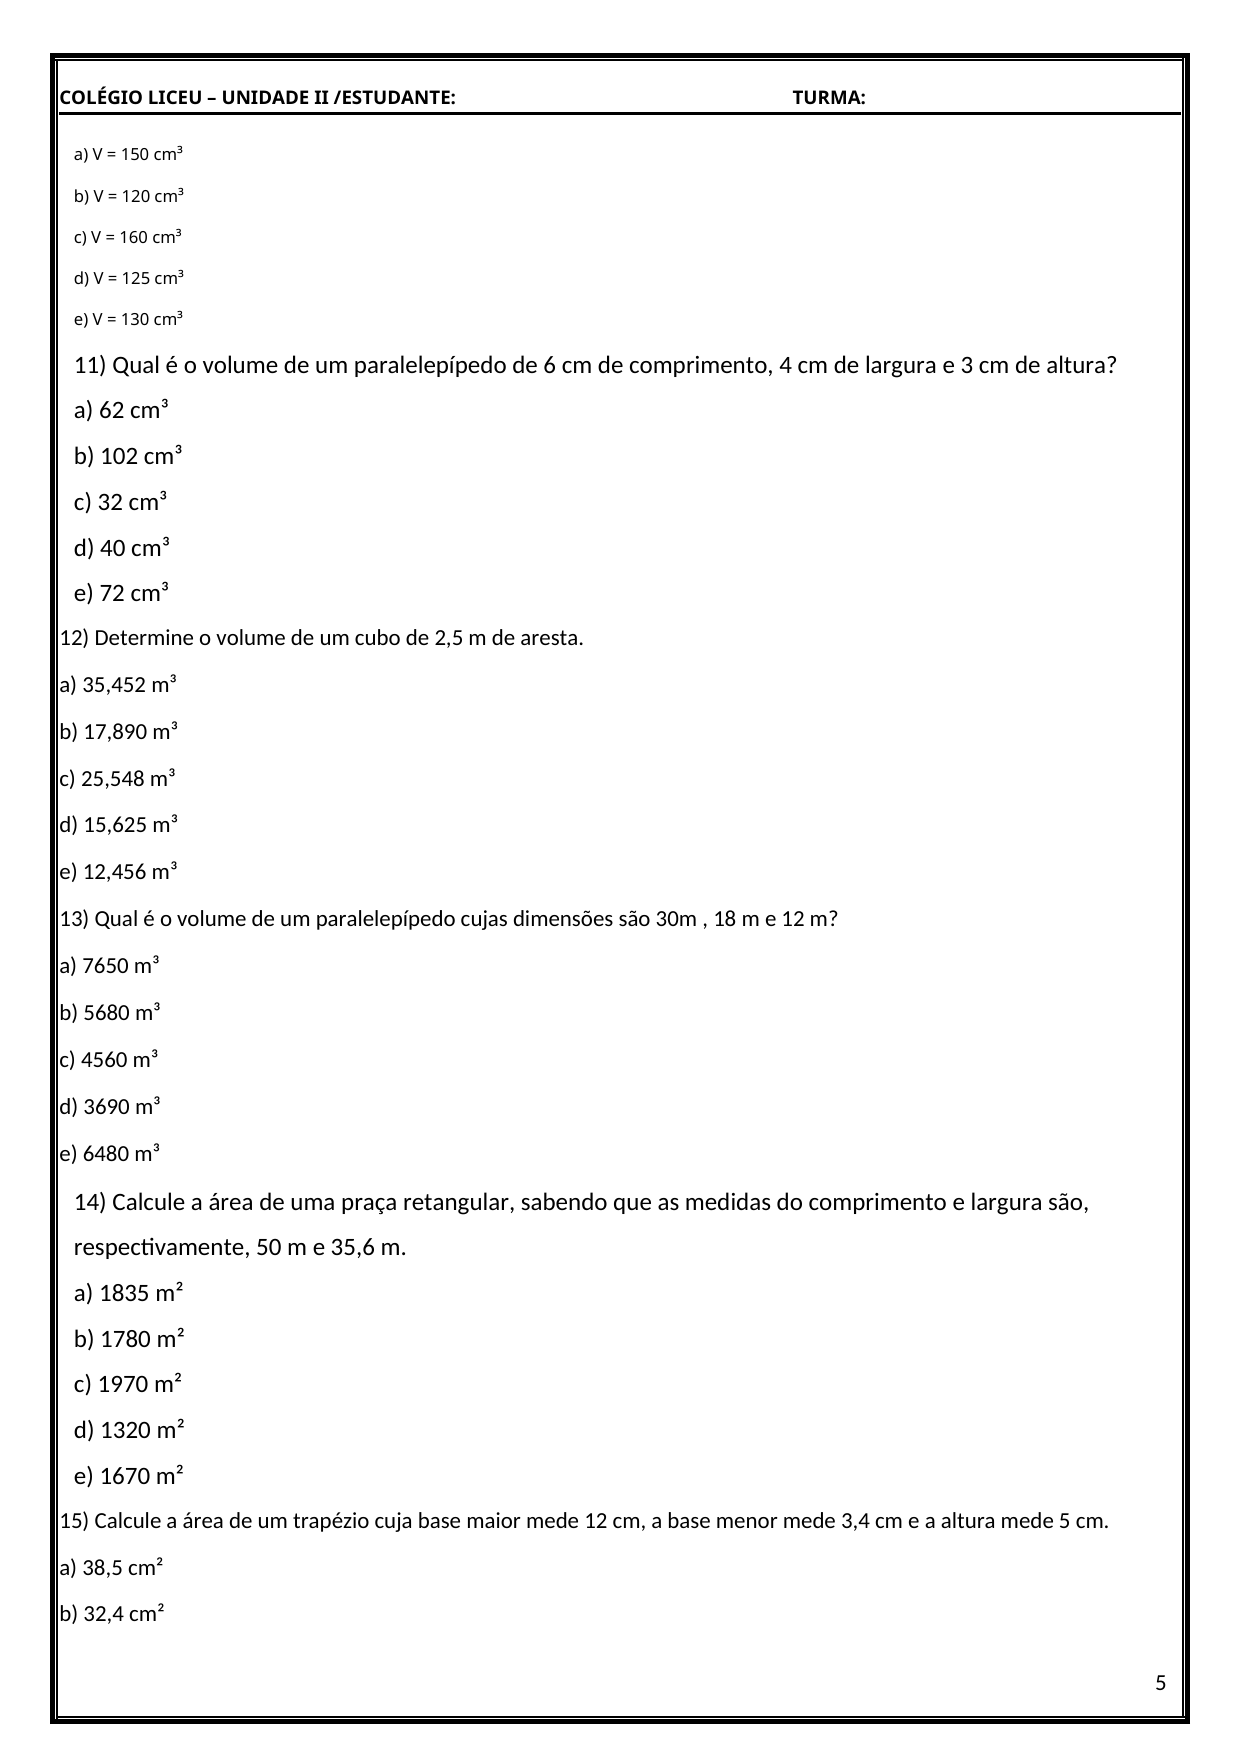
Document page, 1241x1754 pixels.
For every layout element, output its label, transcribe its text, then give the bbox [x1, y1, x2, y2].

text d) 15,625 m³ [59, 811, 1167, 839]
text a) 38,5 cm² [59, 1553, 1167, 1581]
text c) 4560 m³ [59, 1045, 1167, 1073]
text b) V = 120 cm³ [74, 184, 1167, 207]
text e) 12,456 m³ [59, 857, 1167, 886]
text a) 62 cm³ [74, 394, 1167, 425]
text c) 1970 m² [74, 1368, 1167, 1399]
text b) 1780 m² [74, 1323, 1167, 1353]
text a) V = 150 cm³ [74, 143, 1167, 166]
text 11) Qual é o volume de um paralelepípedo de 6 cm de comprimento, 4 cm de largura e 3 cm de altura? [74, 349, 1167, 379]
text c) 25,548 m³ [59, 764, 1167, 792]
text c) V = 160 cm³ [74, 225, 1167, 248]
text 15) Calcule a área de um trapézio cuja base maior mede 12 cm, a base menor mede 3,4 cm e a altura mede 5 cm. [59, 1506, 1167, 1534]
text 13) Qual é o volume de um paralelepípedo cujas dimensões são 30m , 18 m e 12 m? [59, 904, 1167, 932]
text e) V = 130 cm³ [74, 308, 1167, 330]
text b) 32,4 cm² [59, 1599, 1167, 1627]
text 14) Calcule a área de uma praça retangular, sabendo que as medidas do comprimento e largura são, respectivamente, 50 m e 35,6 m. [74, 1186, 1167, 1262]
text b) 5680 m³ [59, 998, 1167, 1026]
text 12) Determine o volume de um cubo de 2,5 m de aresta. [59, 623, 1167, 651]
text d) 3690 m³ [59, 1092, 1167, 1120]
text b) 17,890 m³ [59, 717, 1167, 745]
text d) 40 cm³ [74, 532, 1167, 562]
text e) 1670 m² [74, 1460, 1167, 1491]
text a) 35,452 m³ [59, 670, 1167, 698]
text c) 32 cm³ [74, 486, 1167, 516]
text a) 7650 m³ [59, 951, 1167, 979]
text d) 1320 m² [74, 1414, 1167, 1445]
text e) 6480 m³ [59, 1139, 1167, 1167]
text a) 1835 m² [74, 1277, 1167, 1308]
text b) 102 cm³ [74, 440, 1167, 471]
text e) 72 cm³ [74, 577, 1167, 608]
text d) V = 125 cm³ [74, 266, 1167, 289]
